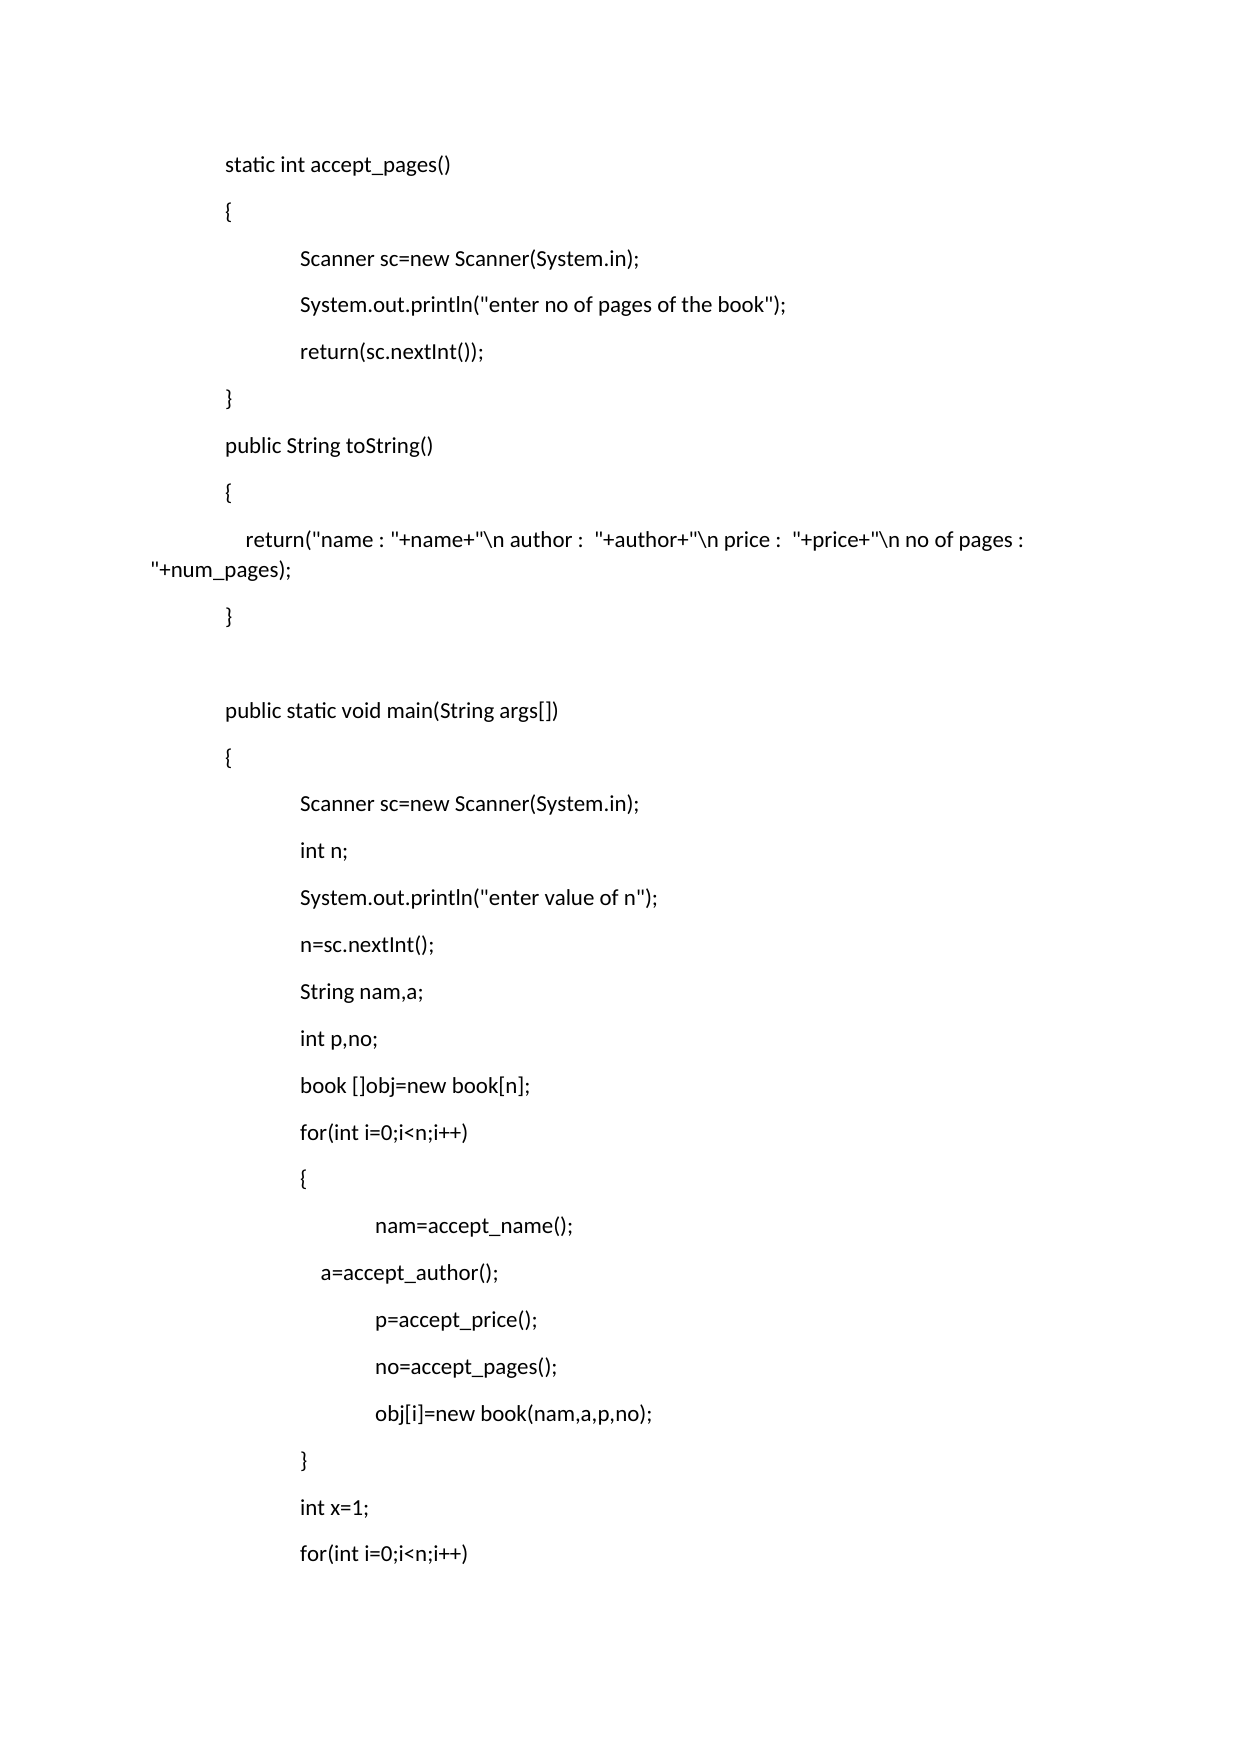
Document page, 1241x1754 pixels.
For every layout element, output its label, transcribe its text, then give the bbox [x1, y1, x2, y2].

text public static void main(String args[]) [150, 696, 1090, 724]
text static int accept_pages() [150, 150, 1090, 178]
text { [150, 743, 1090, 771]
text n=sc.nextInt(); [150, 930, 1090, 958]
text Scanner sc=new Scanner(System.in); [150, 244, 1090, 272]
text nam=accept_name(); [150, 1211, 1090, 1239]
text for(int i=0;i<n;i++) [150, 1539, 1090, 1568]
text } [150, 1446, 1090, 1474]
text int x=1; [150, 1493, 1090, 1521]
text for(int i=0;i<n;i++) [150, 1118, 1090, 1146]
text } [150, 602, 1090, 630]
text return(sc.nextInt()); [150, 337, 1090, 366]
text no=accept_pages(); [150, 1352, 1090, 1380]
text a=accept_author(); [150, 1258, 1090, 1286]
text Scanner sc=new Scanner(System.in); [150, 789, 1090, 818]
text return("name : "+name+"\n author : "+author+"\n price : "+price+"\n no of pages : "+num_pages); [150, 525, 1090, 583]
text String nam,a; [150, 977, 1090, 1005]
text } [150, 384, 1090, 412]
text int p,no; [150, 1024, 1090, 1052]
text System.out.println("enter value of n"); [150, 883, 1090, 911]
text { [150, 1164, 1090, 1193]
text { [150, 478, 1090, 506]
text int n; [150, 836, 1090, 864]
text p=accept_price(); [150, 1305, 1090, 1333]
text System.out.println("enter no of pages of the book"); [150, 291, 1090, 319]
text book []obj=new book[n]; [150, 1071, 1090, 1099]
text public String toString() [150, 431, 1090, 459]
text obj[i]=new book(nam,a,p,no); [150, 1399, 1090, 1427]
text { [150, 197, 1090, 225]
